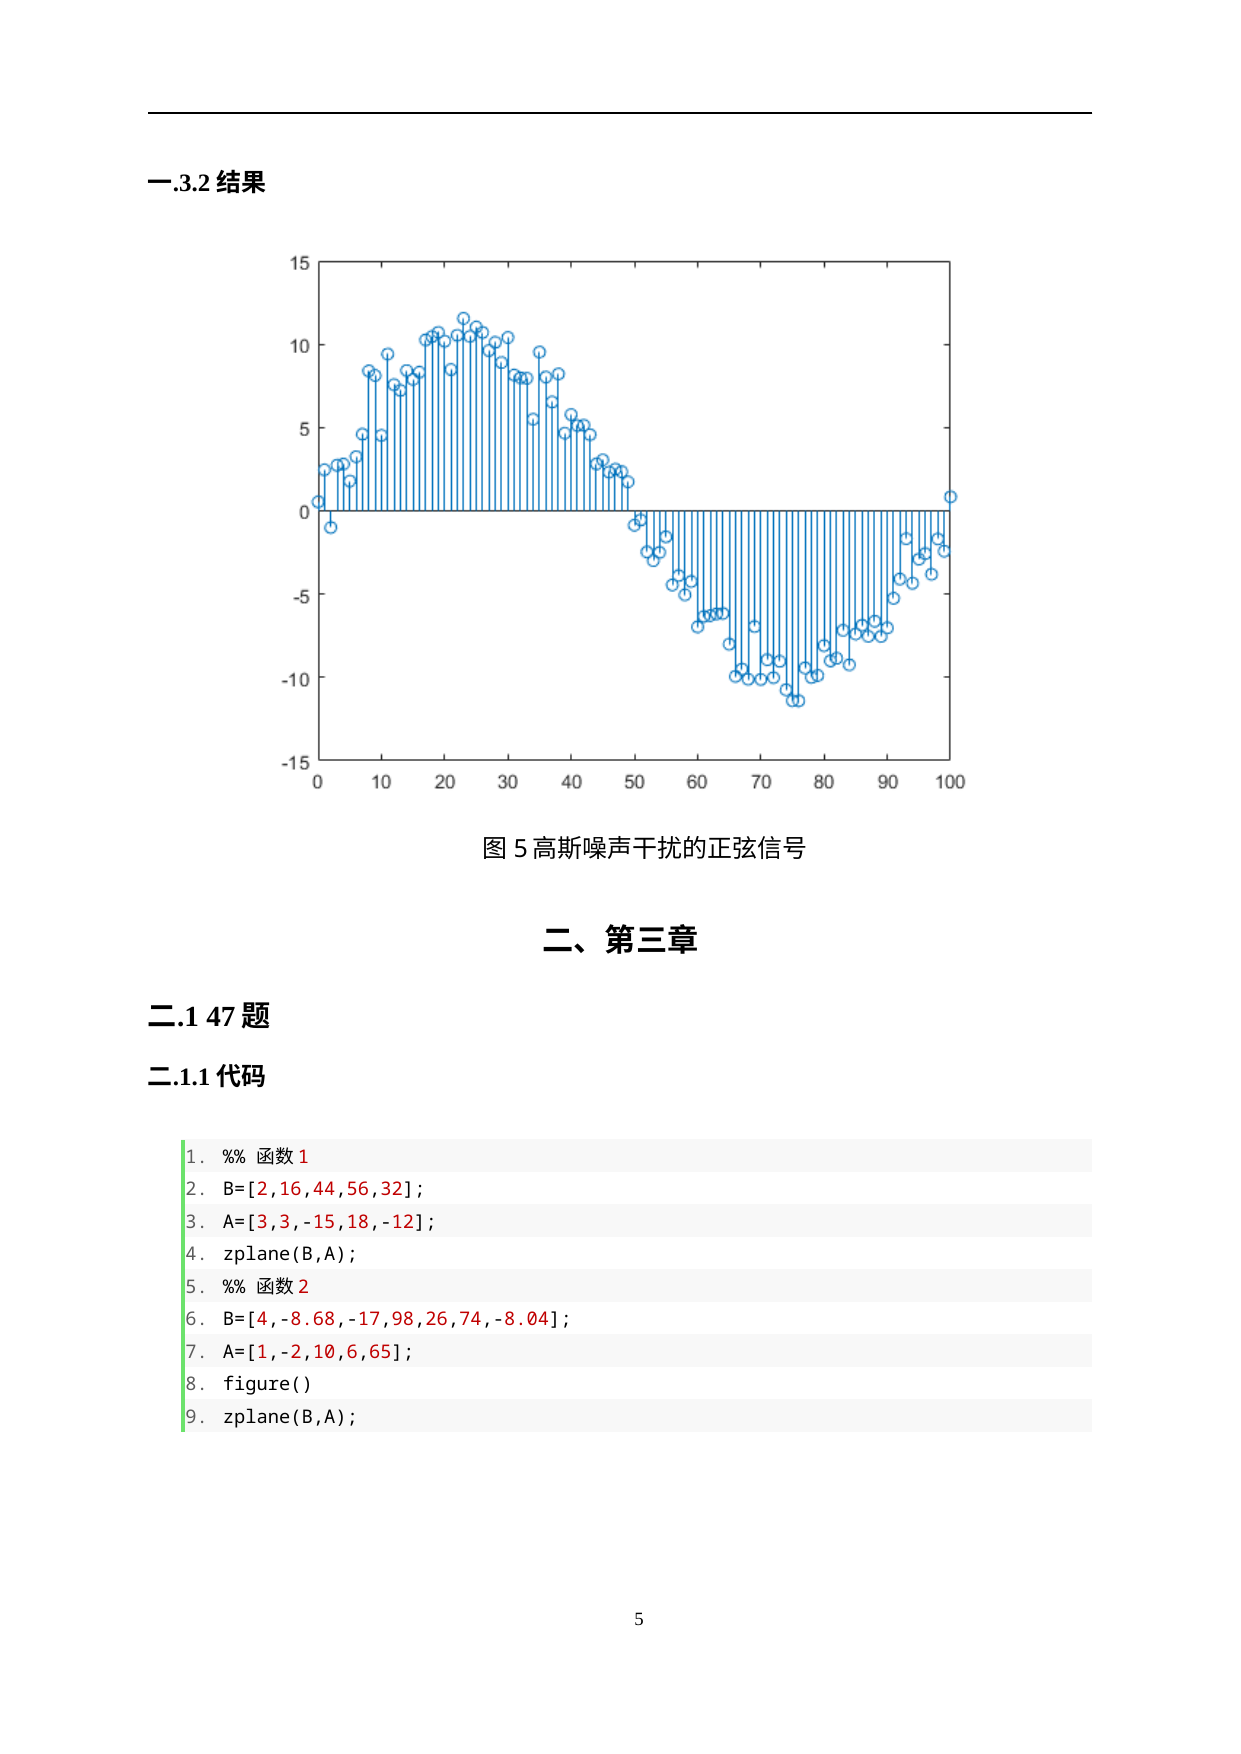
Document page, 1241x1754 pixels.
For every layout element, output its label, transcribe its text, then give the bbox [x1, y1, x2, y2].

list zplane(B,A); [185, 1399, 1092, 1432]
subtitle 第三章 [148, 915, 1092, 960]
subtitle 代码 [148, 1056, 1092, 1092]
list A=[1,-2,10,6,65]; [185, 1334, 1092, 1367]
picture [212, 216, 1028, 828]
list B=[2,16,44,56,32]; [185, 1172, 1092, 1204]
subtitle 47题 [148, 993, 1092, 1035]
list A=[3,3,-15,18,-12]; [185, 1204, 1092, 1237]
list zplane(B,A); [185, 1237, 1092, 1269]
text 图 5高斯噪声干扰的正弦信号 [148, 828, 1092, 864]
list B=[4,-8.68,-17,98,26,74,-8.04]; [185, 1302, 1092, 1334]
list figure() [185, 1367, 1092, 1399]
subtitle 结果 [148, 162, 1092, 198]
list %% 函数2 [185, 1269, 1092, 1302]
list %% 函数1 [181, 1139, 1092, 1172]
